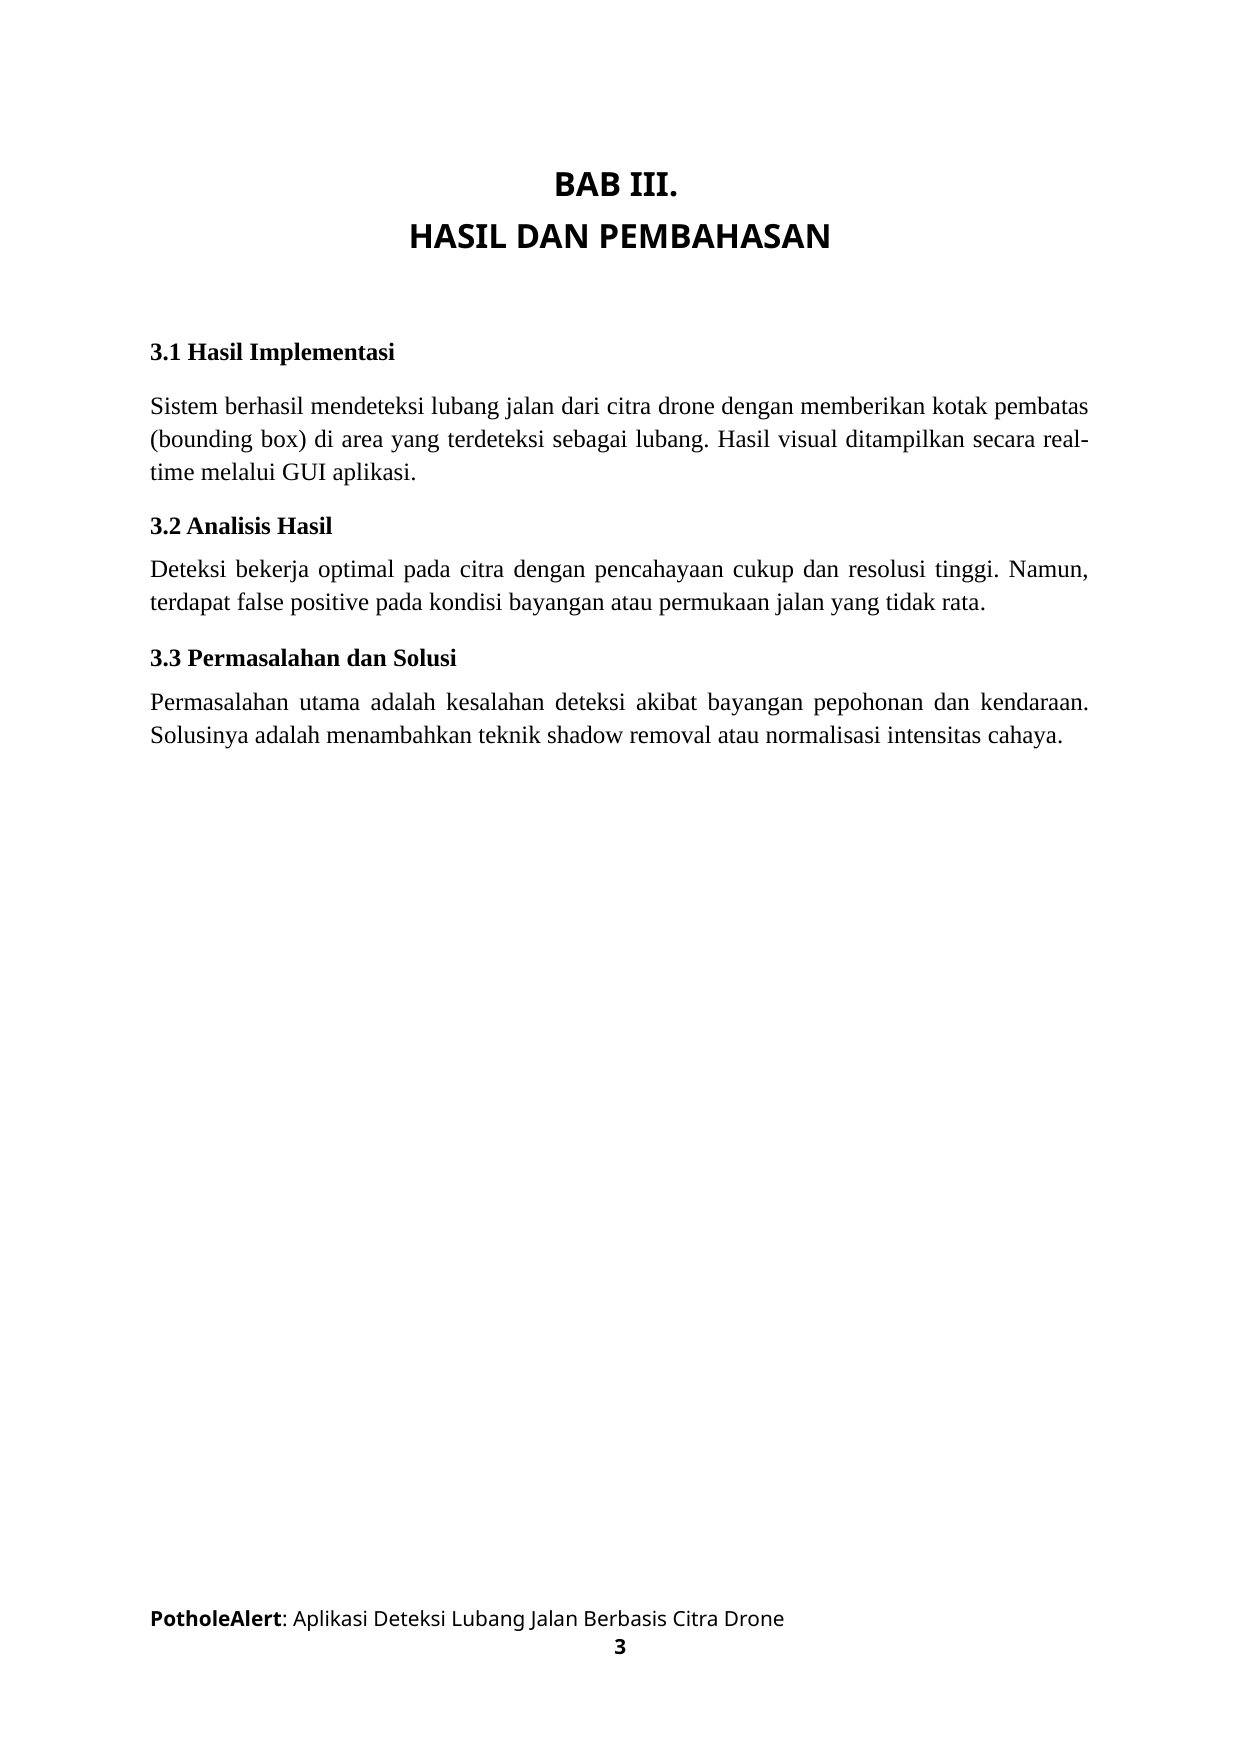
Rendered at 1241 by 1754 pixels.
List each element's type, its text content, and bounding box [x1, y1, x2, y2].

subtitle Sistem berhasil mendeteksi lubang jalan dari citra drone dengan memberikan kotak pembatas (bounding box) di area yang terdeteksi sebagai lubang. Hasil visual ditampilkan secara real-time melalui GUI aplikasi. [150, 391, 1090, 486]
subtitle 3.2 Analisis Hasil [150, 511, 1090, 540]
subtitle 3.3 Permasalahan dan Solusi [150, 643, 1090, 672]
text Deteksi bekerja optimal pada citra dengan pencahayaan cukup dan resolusi tinggi. Namun, terdapat false positive pada kondisi bayangan atau permukaan jalan yang tidak rata. [150, 554, 1090, 616]
text Permasalahan utama adalah kesalahan deteksi akibat bayangan pepohonan dan kendaraan. Solusinya adalah menambahkan teknik shadow removal atau normalisasi intensitas cahaya. [150, 687, 1090, 749]
subtitle BAB III. Hasil dan Pembahasan [150, 160, 1090, 258]
subtitle 3.1 Hasil Implementasi [150, 337, 1090, 366]
